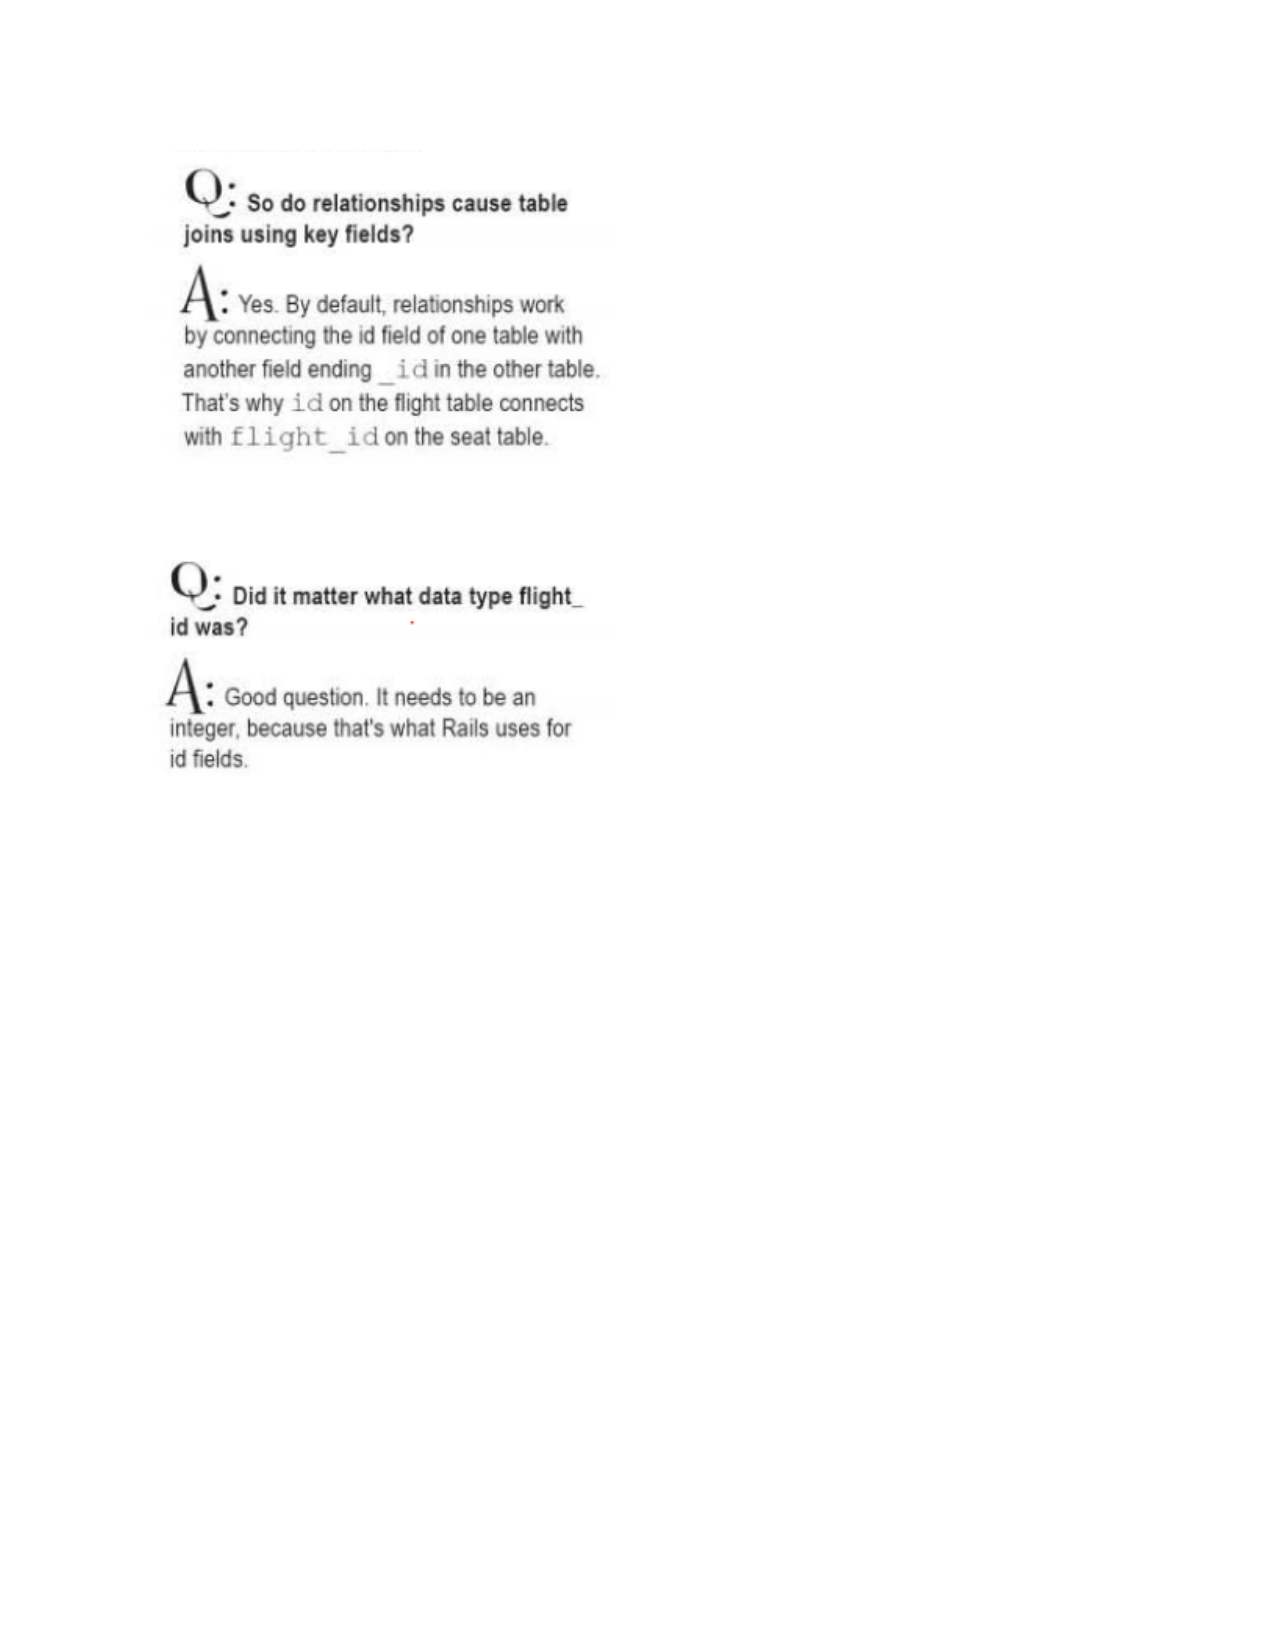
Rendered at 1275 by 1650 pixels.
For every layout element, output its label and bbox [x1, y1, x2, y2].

picture [150, 150, 616, 471]
picture [150, 548, 629, 791]
